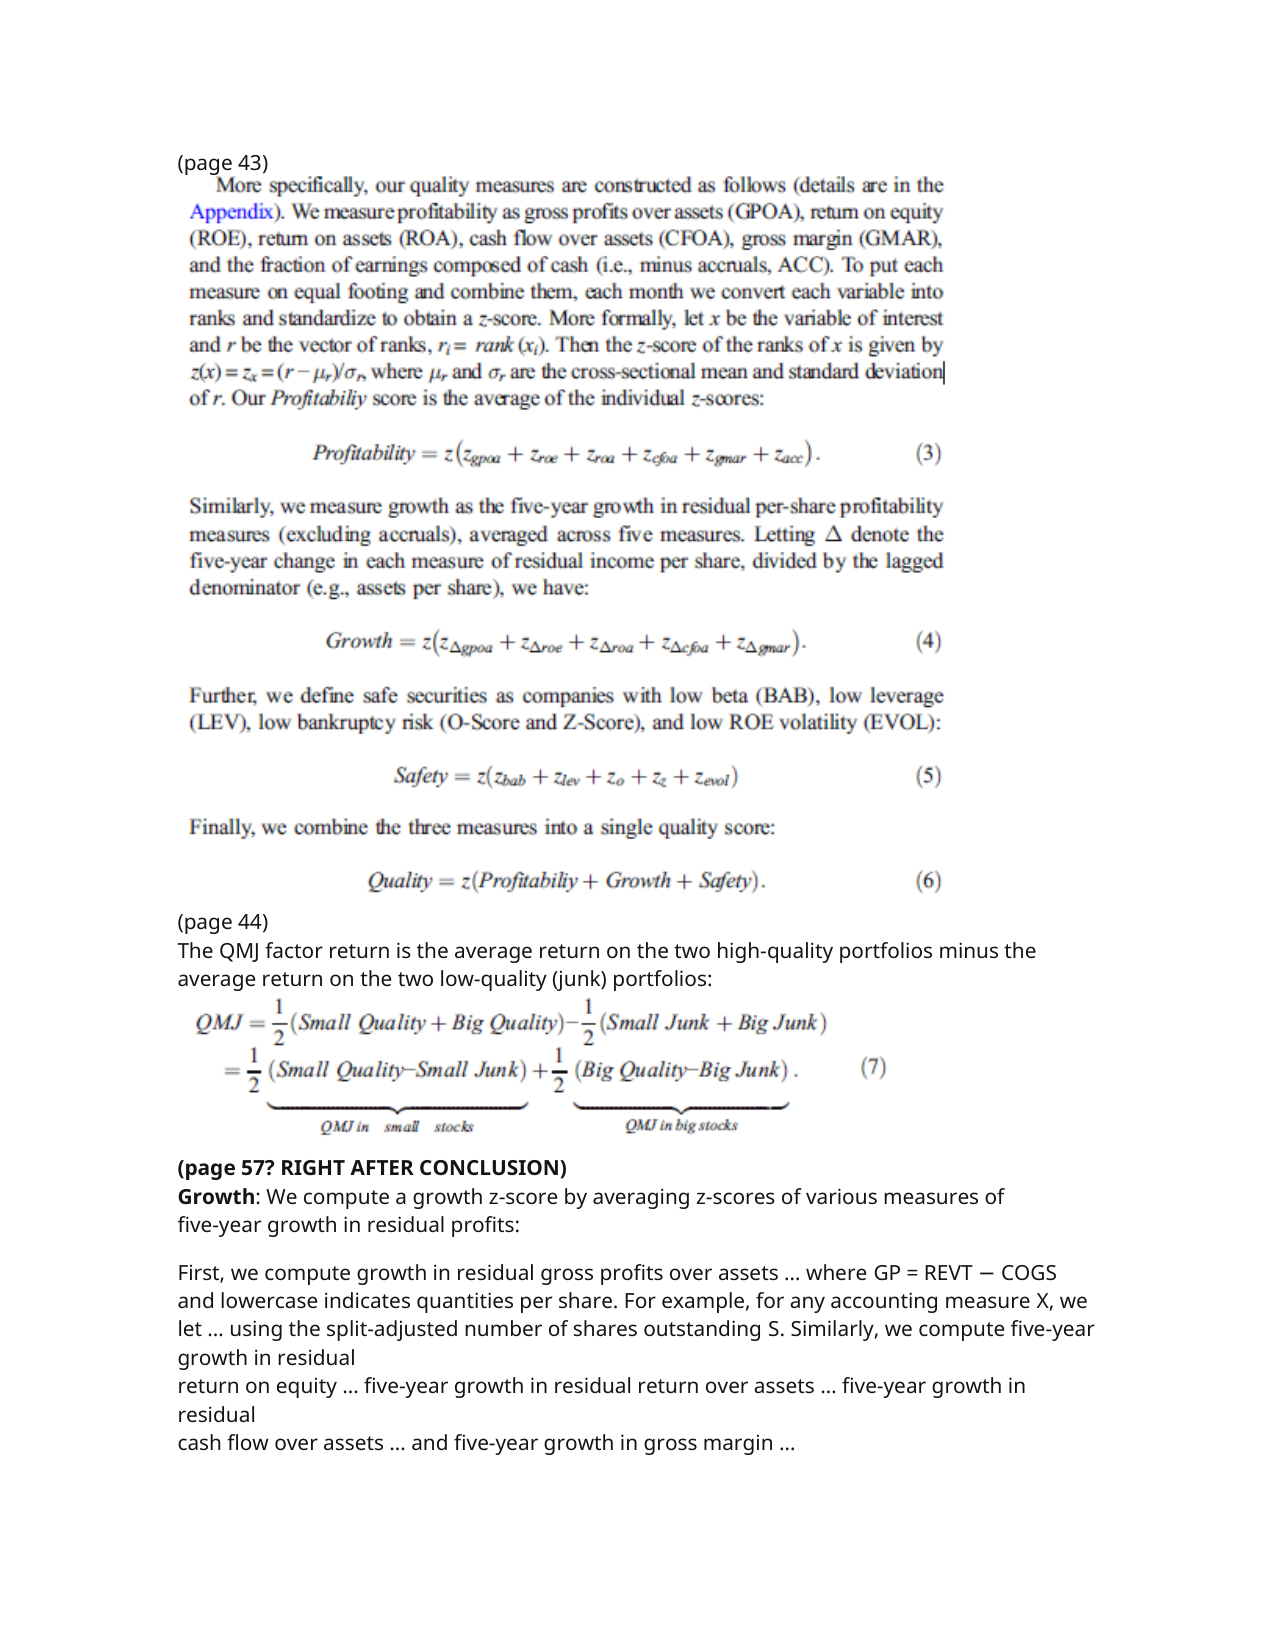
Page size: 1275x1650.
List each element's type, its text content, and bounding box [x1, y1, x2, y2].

text return on equity … five-year growth in residual return over assets … five-year growth in residual [177, 1371, 1098, 1428]
text five-year growth in residual profits: [177, 1210, 1098, 1239]
picture [177, 176, 956, 908]
text Growth: We compute a growth z-score by averaging z-scores of various measures of [177, 1182, 1098, 1210]
text (page 57? RIGHT AFTER CONCLUSION) [177, 1153, 1098, 1182]
text (page 43) [177, 148, 1098, 176]
text The QMJ factor return is the average return on the two high-quality portfolios minus the average return on the two low-quality (junk) portfolios: [177, 936, 1098, 993]
text First, we compute growth in residual gross profits over assets … where GP = REVT − COGS and lowercase indicates quantities per share. For example, for any accounting measure X, we let … using the split-adjusted number of shares outstanding S. Similarly, we compute five-year growth in residual [177, 1258, 1098, 1371]
text cash flow over assets … and five-year growth in gross margin … [177, 1428, 1098, 1457]
text (page 44) [177, 907, 1098, 936]
picture [177, 992, 893, 1154]
